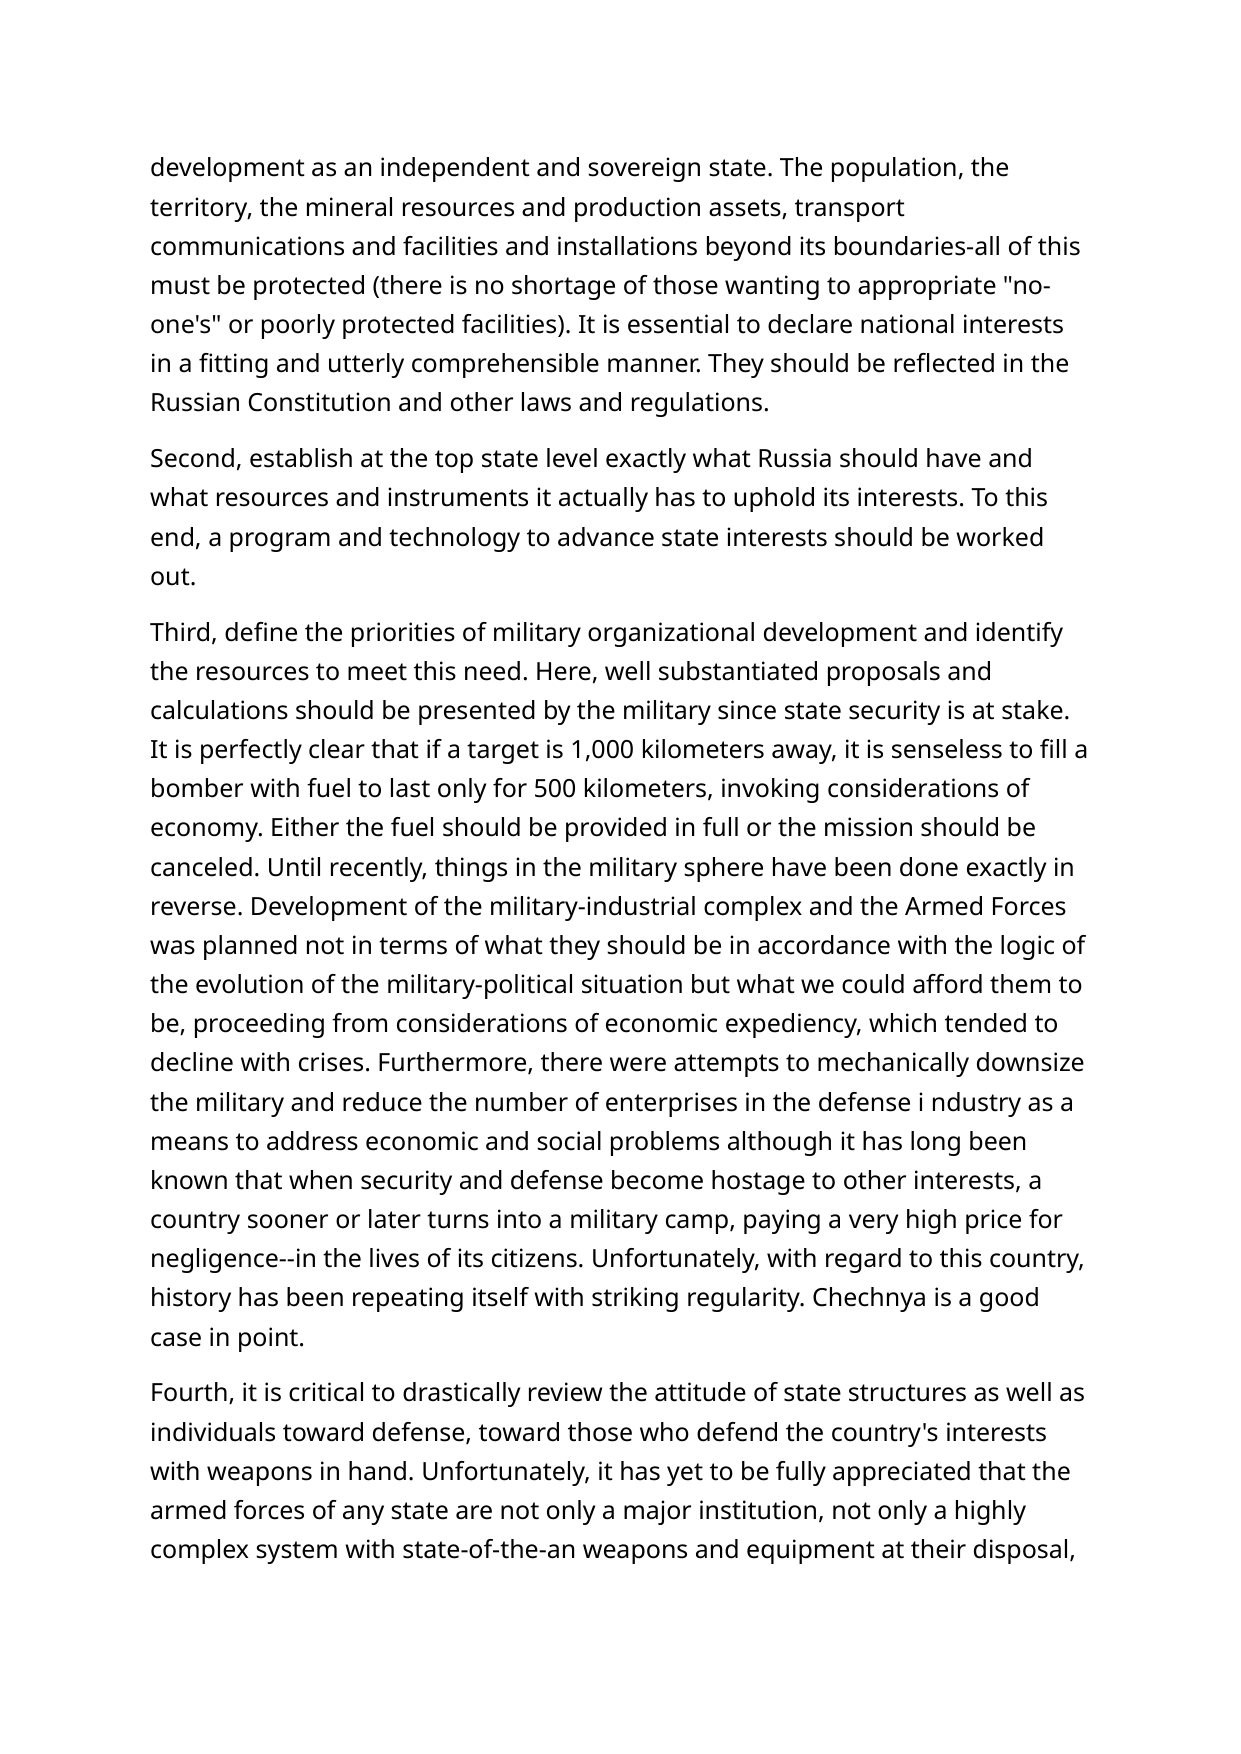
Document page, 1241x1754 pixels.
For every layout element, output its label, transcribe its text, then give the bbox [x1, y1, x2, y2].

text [150, 150, 1090, 419]
text Third, define the priorities of military organizational development and identify the resources to meet this need. Here, well substantiated proposals and calculations should be presented by the military since state security is at stake. It is perfectly clear that if a target is 1,000 kilometers away, it is senseless to fill a bomber with fuel to last only for 500 kilometers, invoking considerations of economy. Either the fuel should be provided in full or the mission should be canceled. Until recently, things in the military sphere have been done exactly in reverse. Development of the military-industrial complex and the Armed Forces was planned not in terms of what they should be in accordance with the logic of the evolution of the military-political situation but what we could afford them to be, proceeding from considerations of economic expediency, which tended to decline with crises. Furthermore, there were attempts to mechanically downsize the military and reduce the number of enterprises in the defense i ndustry as a means to address economic and social problems although it has long been known that when security and defense become hostage to other interests, a country sooner or later turns into a military camp, paying a very high price for negligence--in the lives of its citizens. Unfortunately, with regard to this country, history has been repeating itself with striking regularity. Chechnya is a good case in point. [150, 614, 1090, 1353]
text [150, 1375, 1090, 1566]
text Second, establish at the top state level exactly what Russia should have and what resources and instruments it actually has to uphold its interests. To this end, a program and technology to advance state interests should be worked out. [150, 441, 1090, 592]
